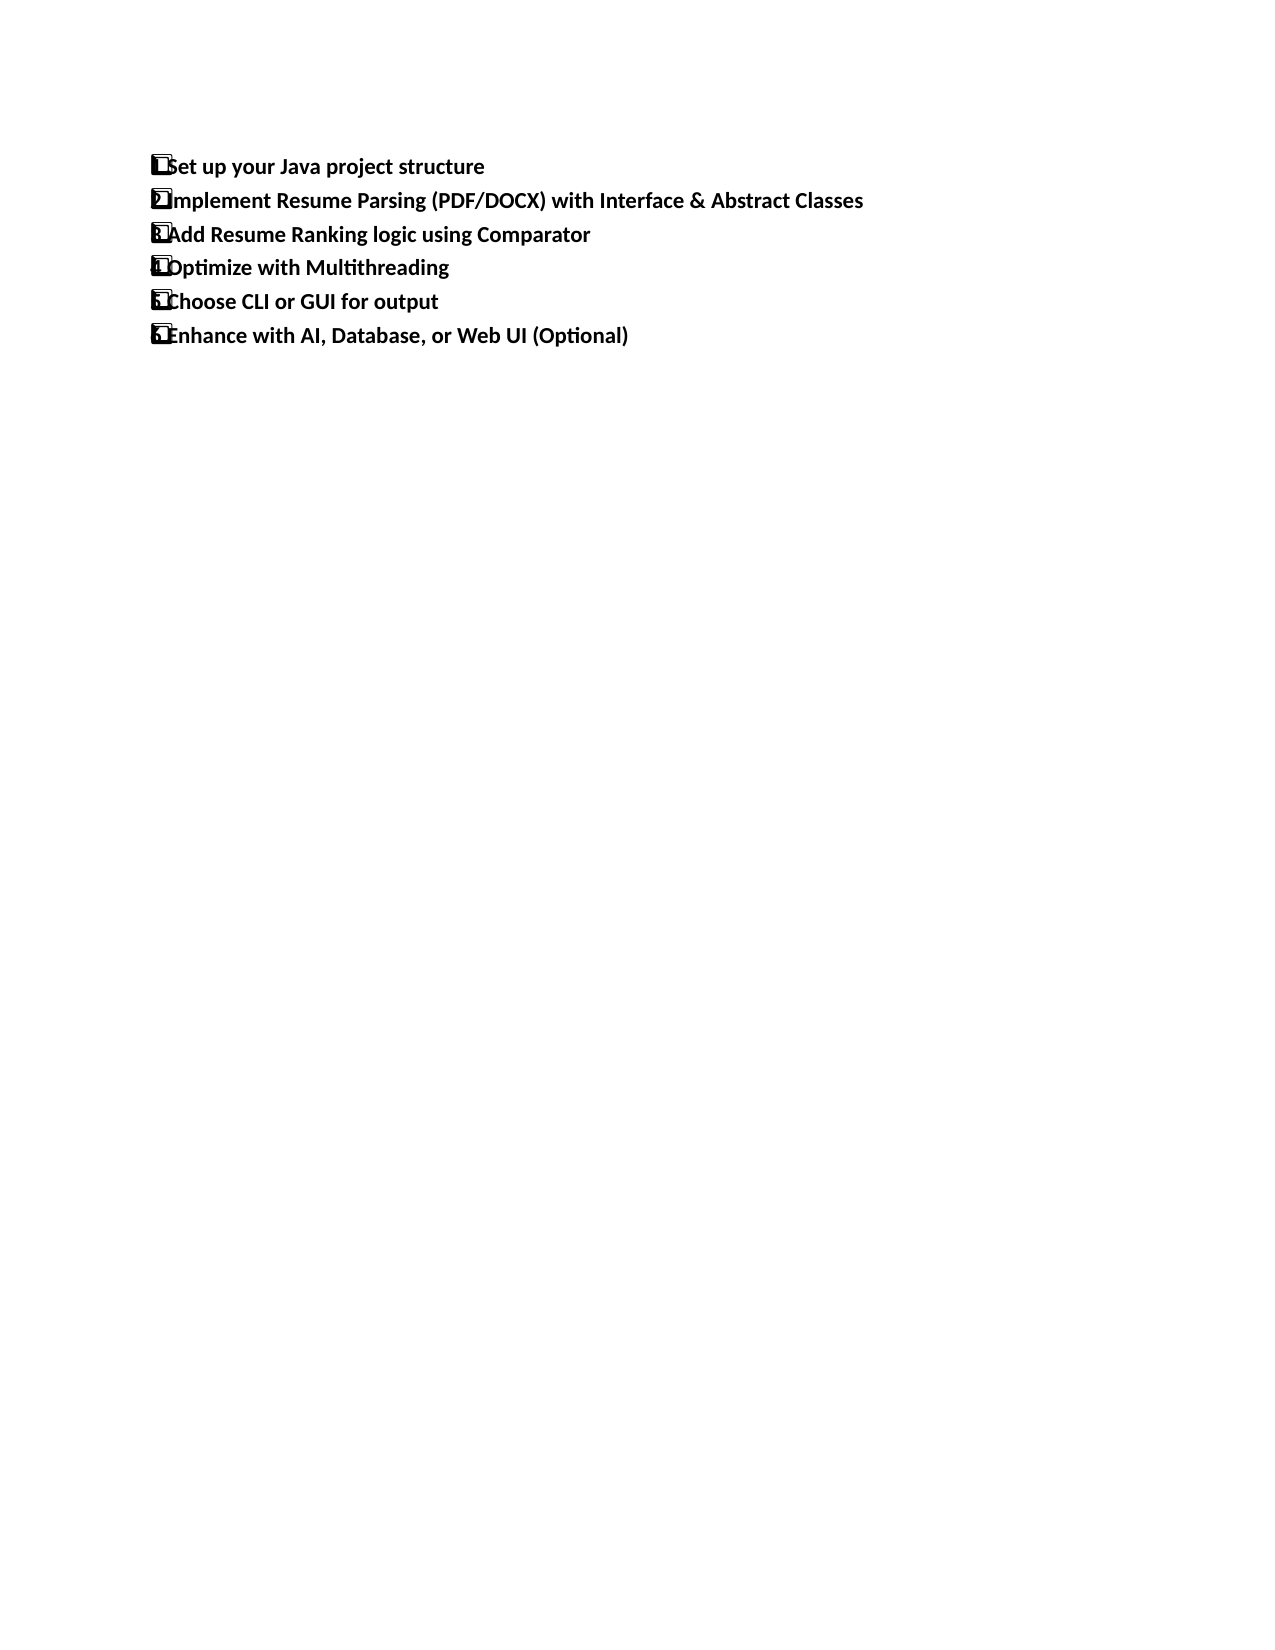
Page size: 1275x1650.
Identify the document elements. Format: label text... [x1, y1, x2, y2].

text 1️⃣ Set up your Java project structure 2️⃣ Implement Resume Parsing (PDF/DOCX) with Interface & Abstract Classes 3️⃣ Add Resume Ranking logic using Comparator 4️⃣ Optimize with Multithreading 5️⃣ Choose CLI or GUI for output 6️⃣ Enhance with AI, Database, or Web UI (Optional) [150, 150, 1125, 350]
